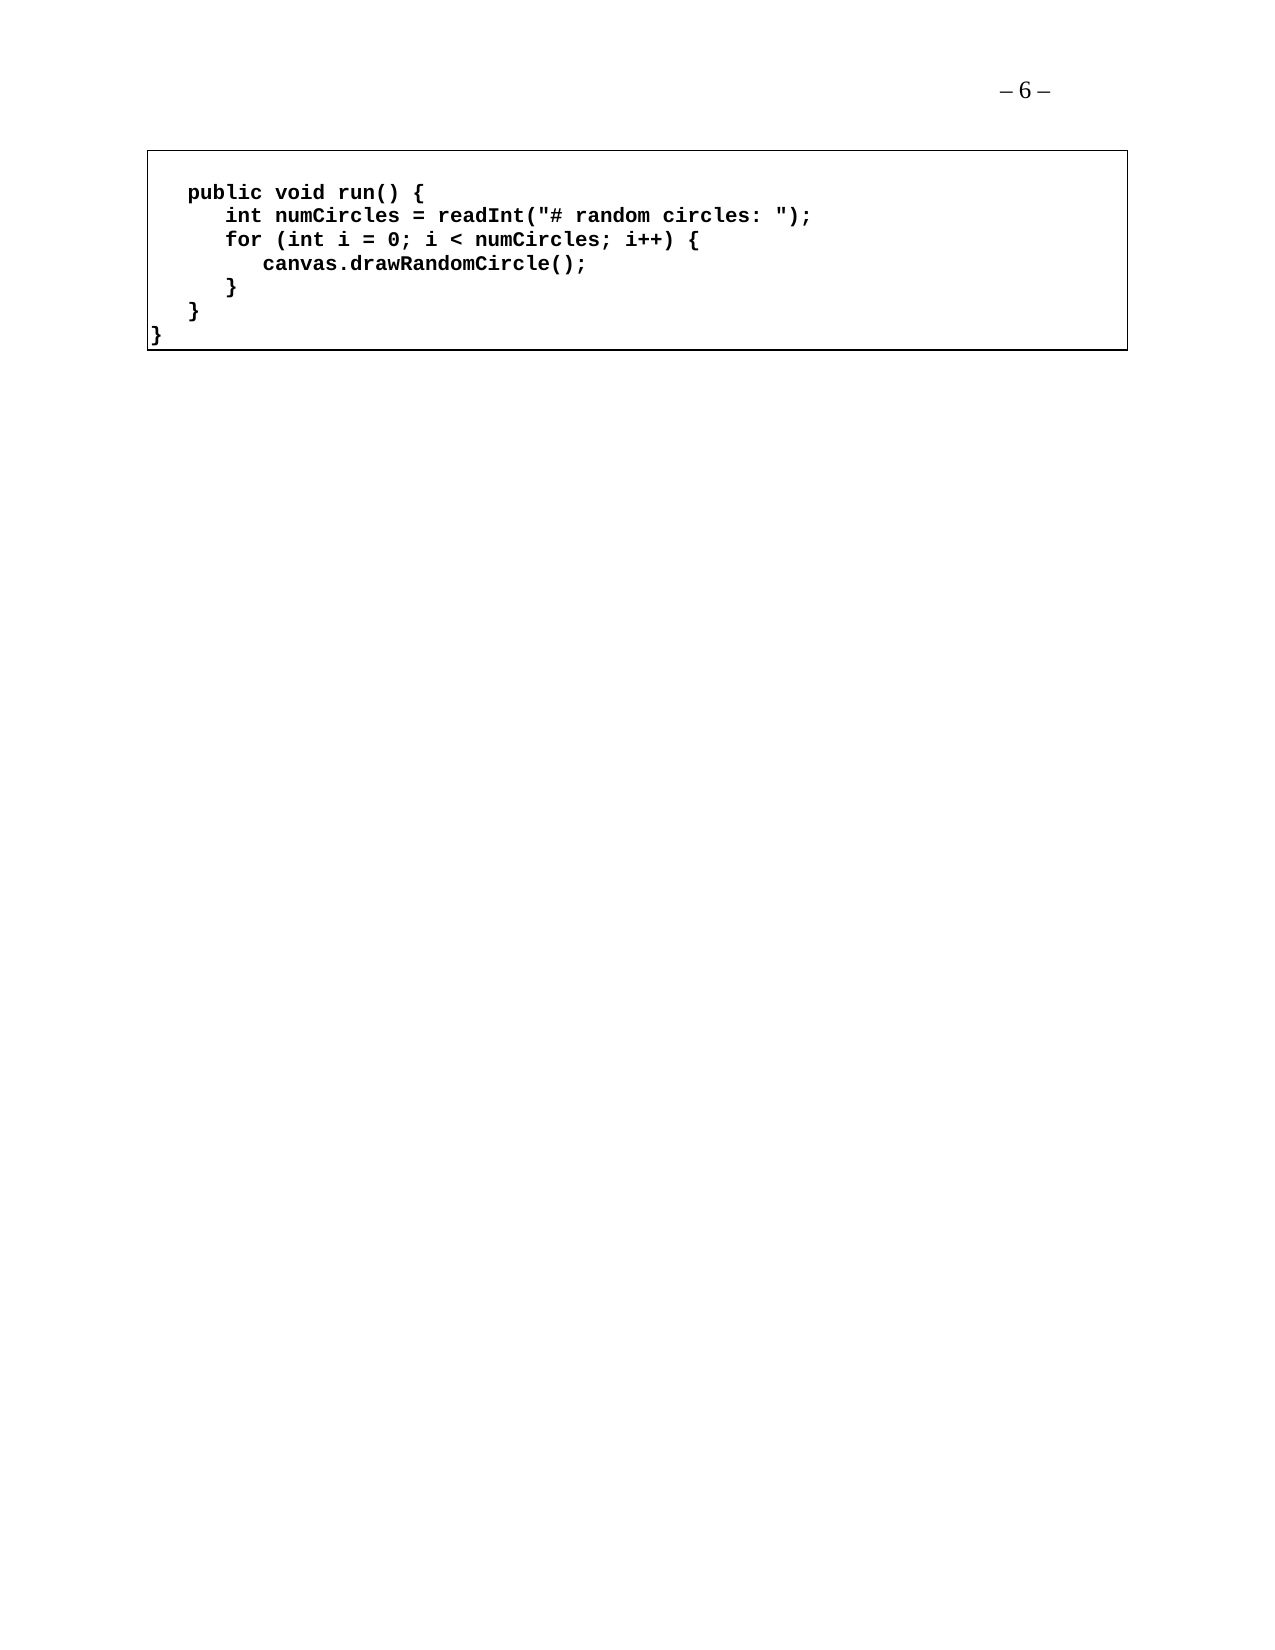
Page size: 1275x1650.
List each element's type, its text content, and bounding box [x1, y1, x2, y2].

text int numCircles = readInt("# random circles: "); [150, 206, 1125, 229]
text } [150, 276, 1125, 300]
text } [150, 300, 1125, 321]
text public void run() { [150, 182, 1125, 206]
text } [148, 321, 1127, 349]
text for (int i = 0; i < numCircles; i++) { [150, 229, 1125, 253]
text canvas.drawRandomCircle(); [150, 253, 1125, 276]
